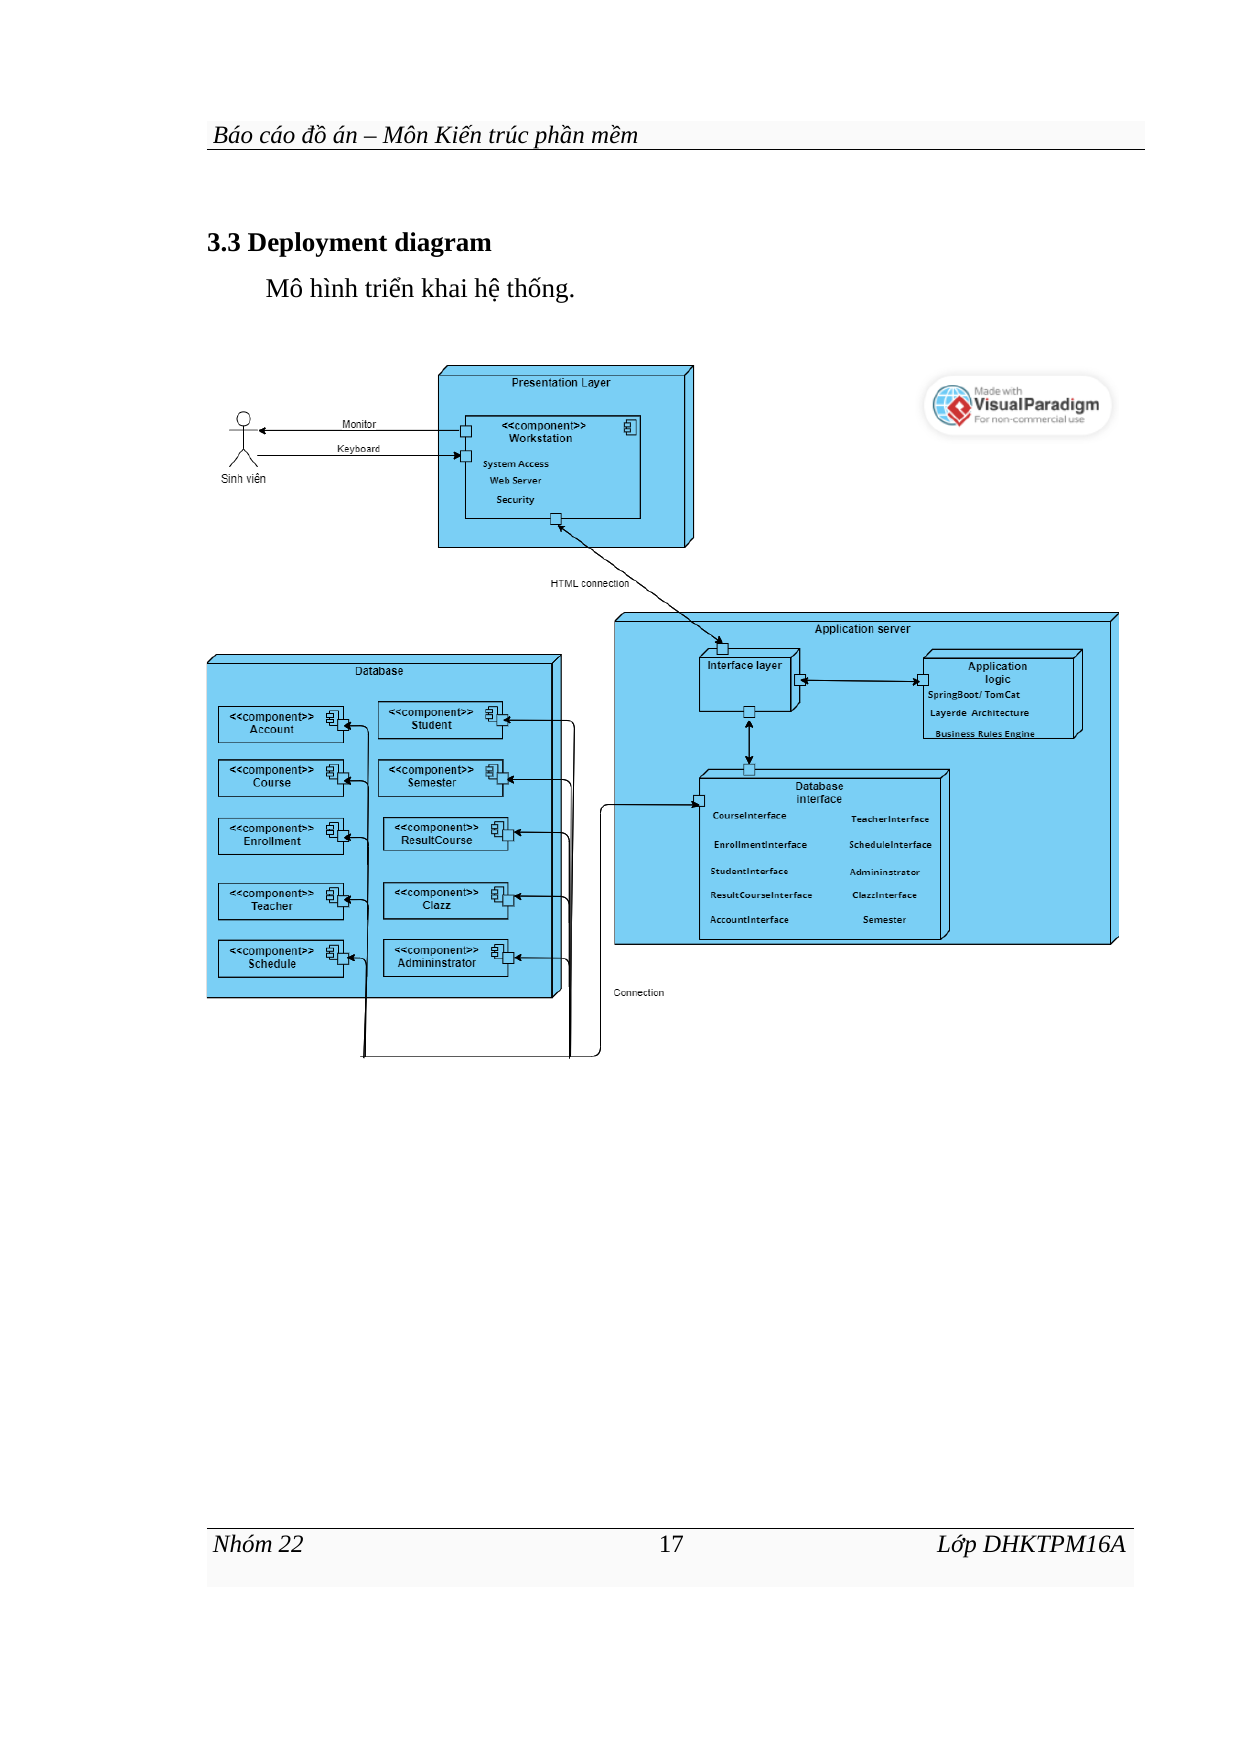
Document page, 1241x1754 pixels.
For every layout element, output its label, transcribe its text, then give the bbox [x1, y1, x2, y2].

text Mô hình triển khai hệ thống. [207, 272, 1122, 303]
picture [206, 365, 1119, 1067]
subtitle Deployment diagram [207, 226, 1122, 257]
